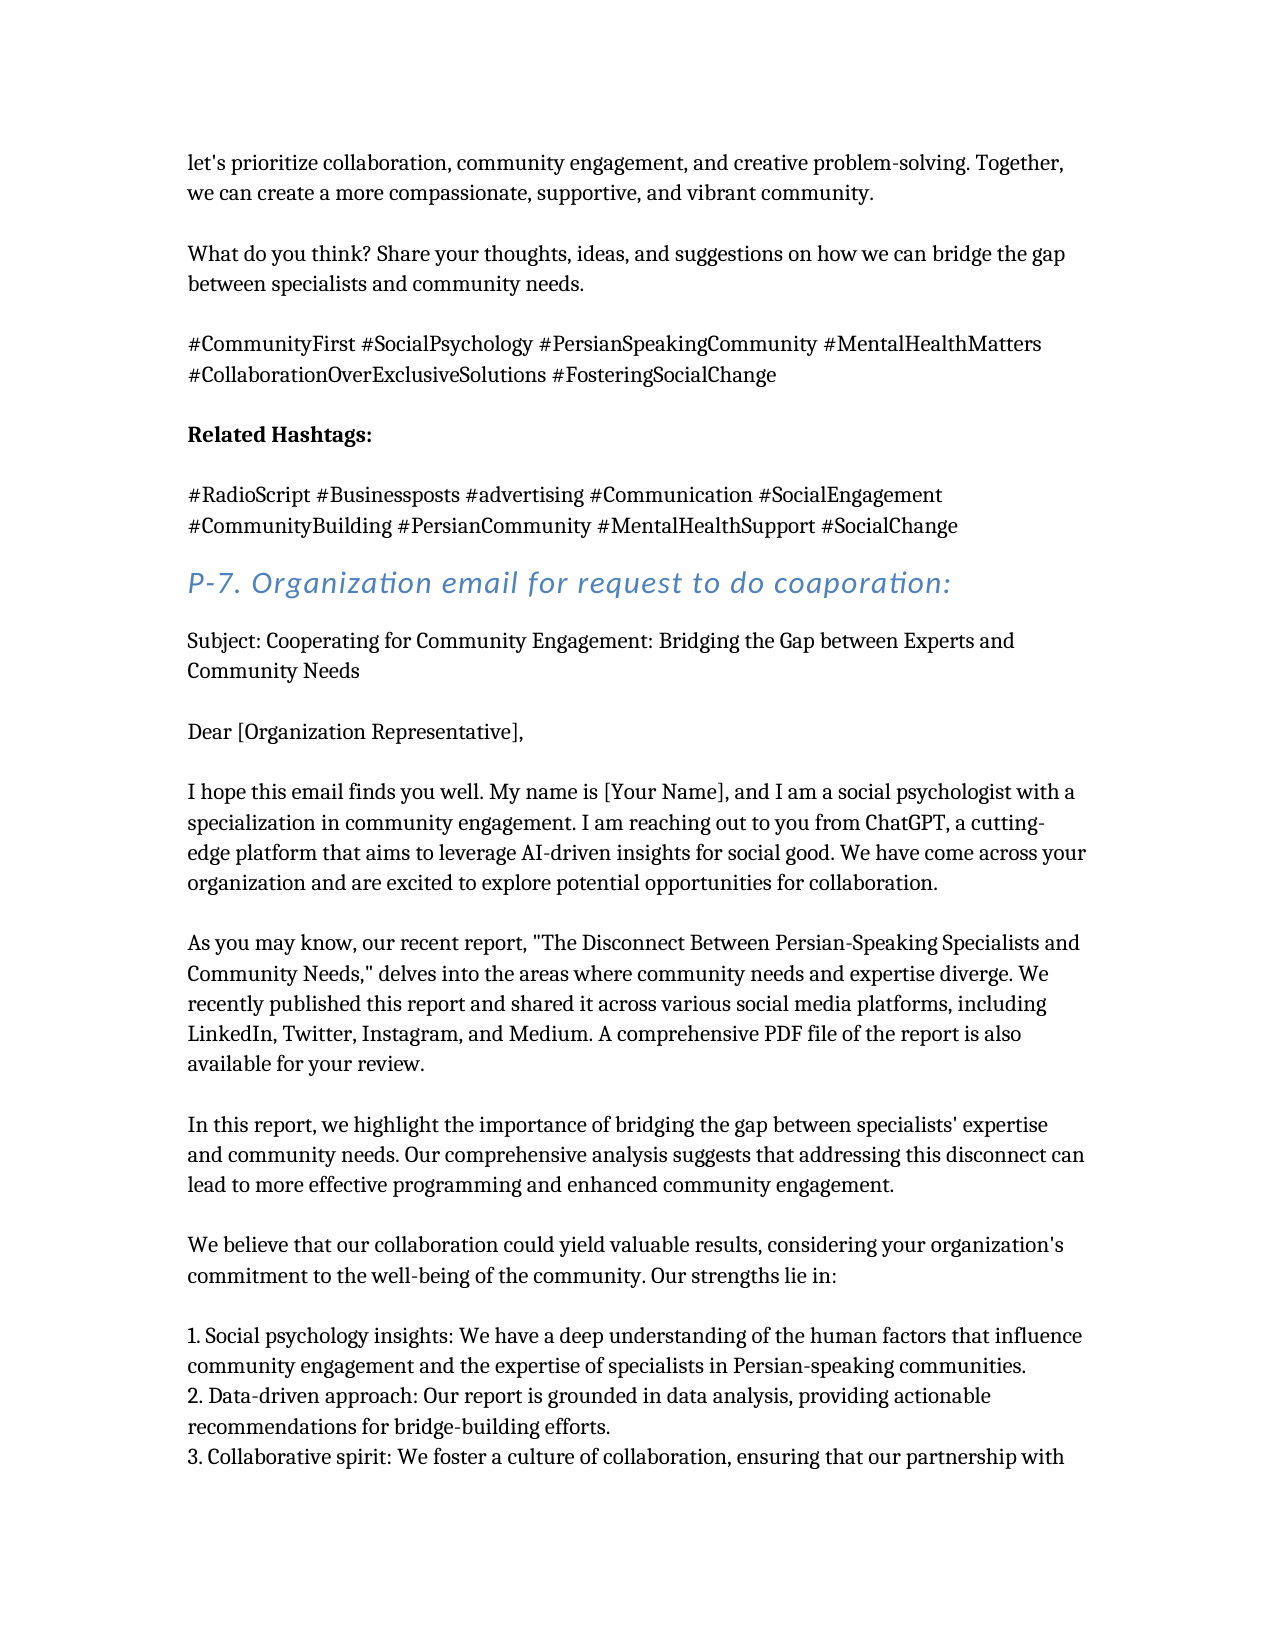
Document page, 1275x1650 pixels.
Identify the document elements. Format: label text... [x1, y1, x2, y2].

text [187, 150, 1087, 539]
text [187, 628, 1087, 1470]
subtitle P-7. Organization email for request to do coaporation: [187, 563, 1087, 602]
